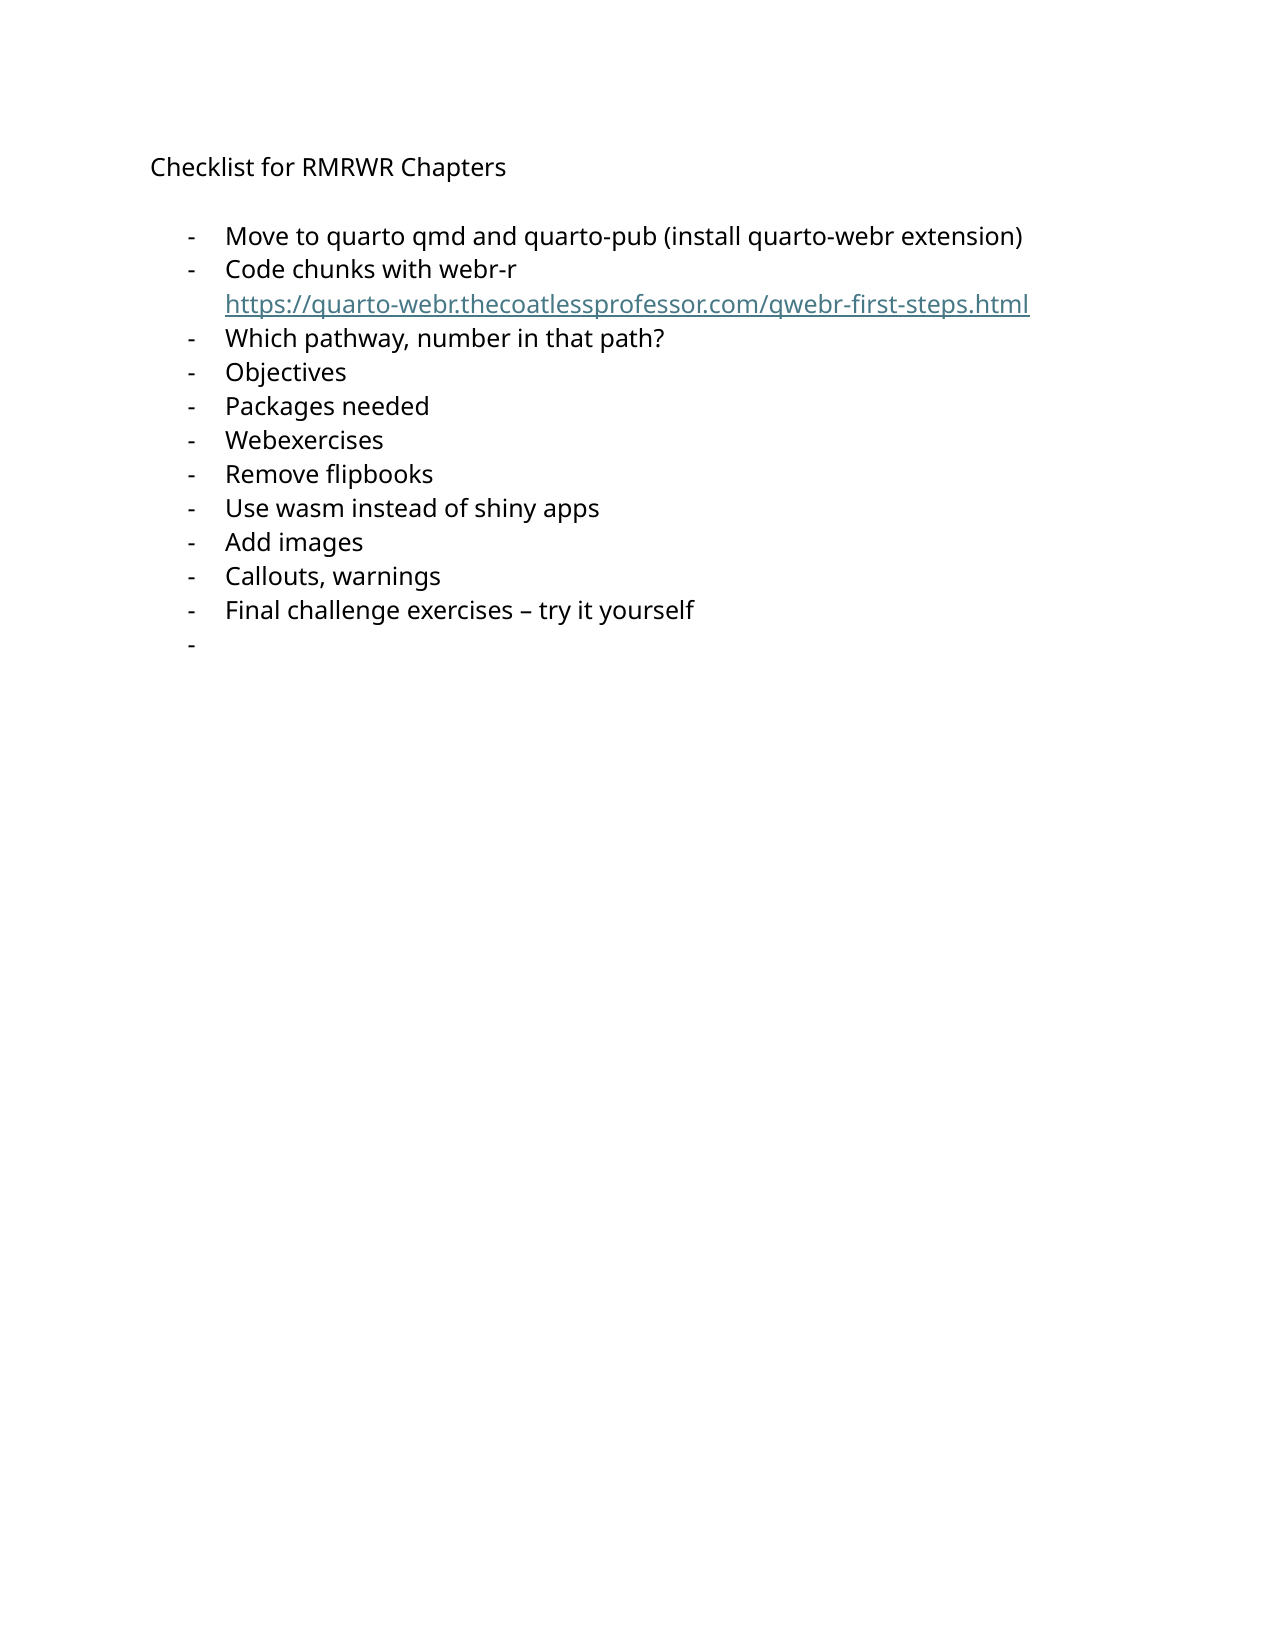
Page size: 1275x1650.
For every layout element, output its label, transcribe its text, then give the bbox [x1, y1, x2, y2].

list Add images [187, 525, 1125, 559]
list Code chunks with webr-r https://quarto-webr.thecoatlessprofessor.com/qwebr-first-steps.html [187, 252, 1125, 320]
list Callouts, warnings [187, 559, 1125, 593]
list Webexercises [187, 422, 1125, 457]
list Objectives [187, 354, 1125, 388]
text Checklist for RMRWR Chapters [150, 150, 1125, 184]
list Which pathway, number in that path? [187, 320, 1125, 354]
list Final challenge exercises – try it yourself [187, 593, 1125, 627]
list Use wasm instead of shiny apps [187, 491, 1125, 525]
list Remove flipbooks [187, 457, 1125, 491]
list Move to quarto qmd and quarto-pub (install quarto-webr extension) [187, 218, 1125, 252]
list Packages needed [187, 388, 1125, 422]
